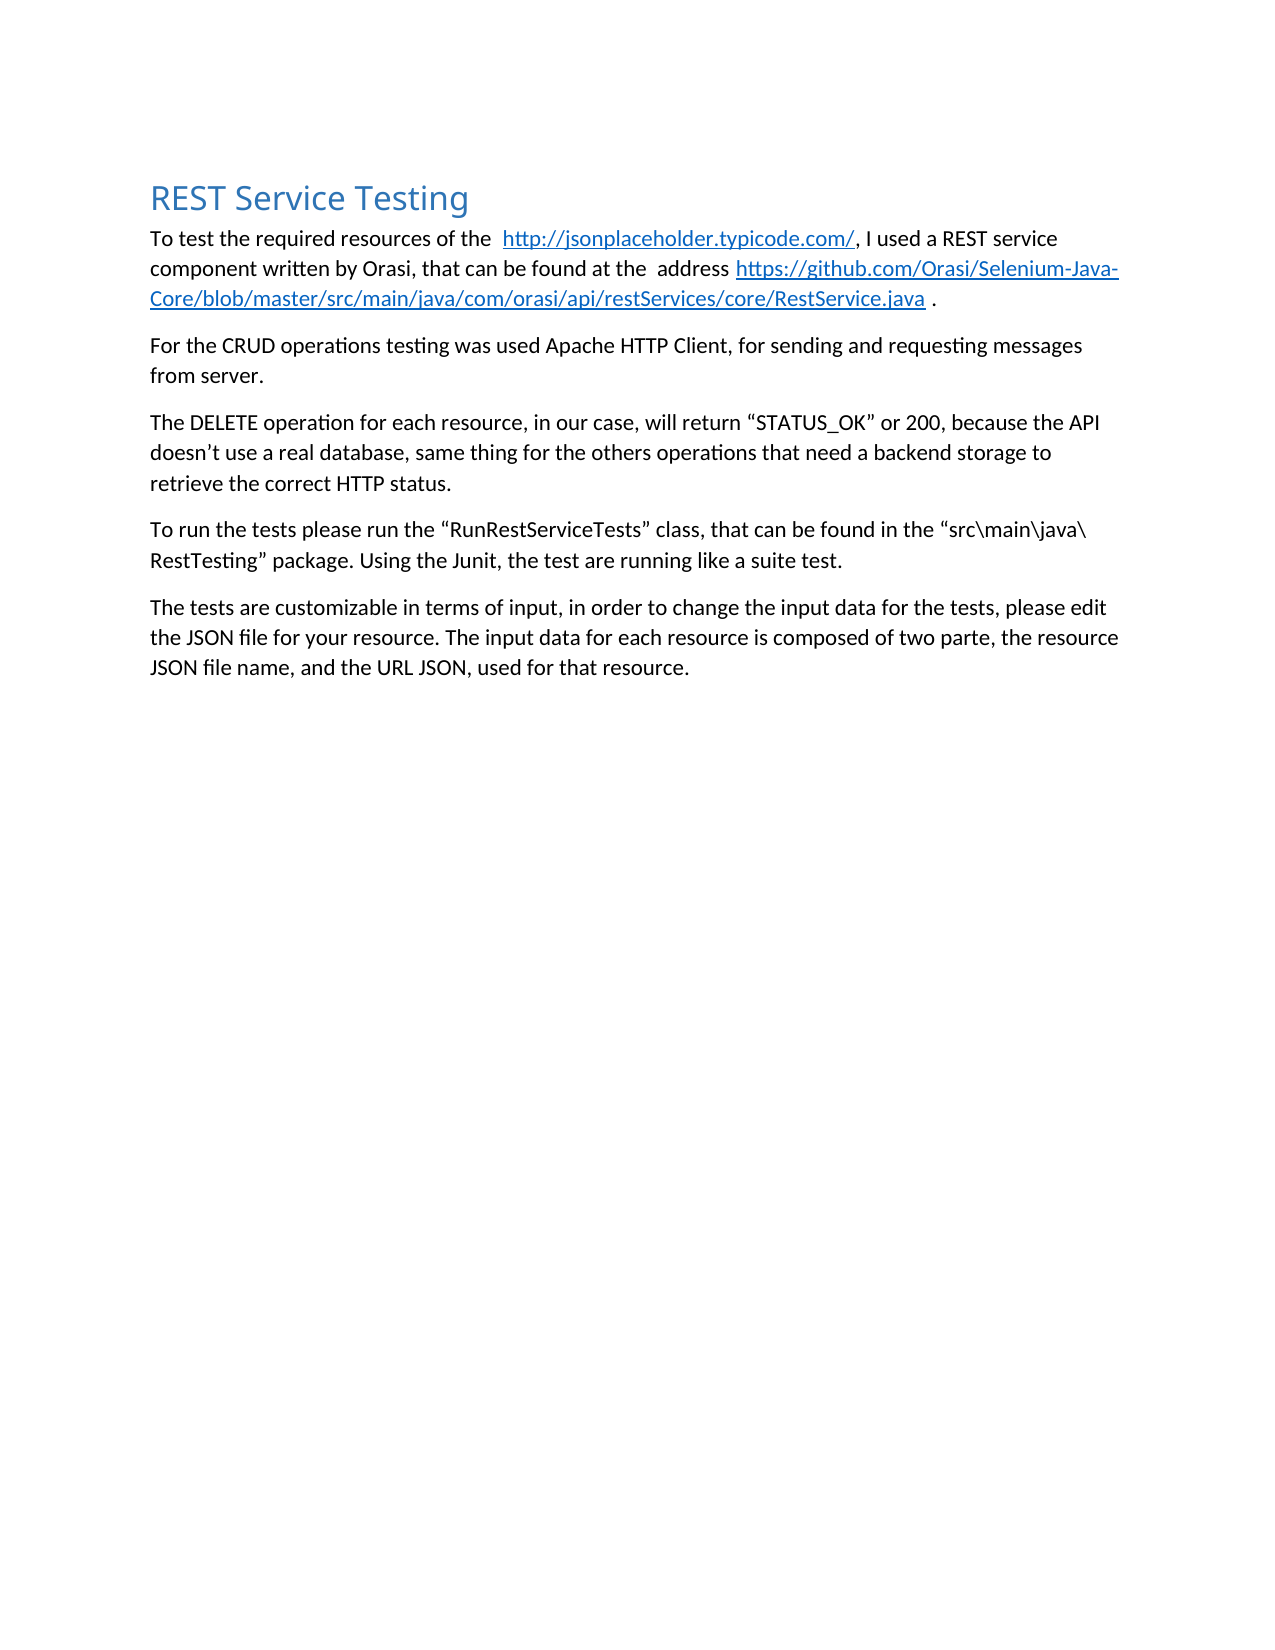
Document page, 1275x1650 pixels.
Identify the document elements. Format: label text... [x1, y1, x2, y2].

text The DELETE operation for each resource, in our case, will return “STATUS_OK” or 200, because the API doesn’t use a real database, same thing for the others operations that need a backend storage to retrieve the correct HTTP status. [150, 408, 1125, 497]
text To test the required resources of the http://jsonplaceholder.typicode.com/, I used a REST service component written by Orasi, that can be found at the address https://github.com/Orasi/Selenium-Java-Core/blob/master/src/main/java/com/orasi/api/restServices/core/RestService.java . [150, 224, 1125, 312]
text For the CRUD operations testing was used Apache HTTP Client, for sending and requesting messages from server. [150, 331, 1125, 389]
text To run the tests please run the “RunRestServiceTests” class, that can be found in the “src\main\java\RestTesting” package. Using the Junit, the test are running like a suite test. [150, 516, 1125, 574]
text The tests are customizable in terms of input, in order to change the input data for the tests, please edit the JSON file for your resource. The input data for each resource is composed of two parte, the resource JSON file name, and the URL JSON, used for that resource. [150, 593, 1125, 681]
subtitle REST Service Testing [150, 175, 1125, 220]
